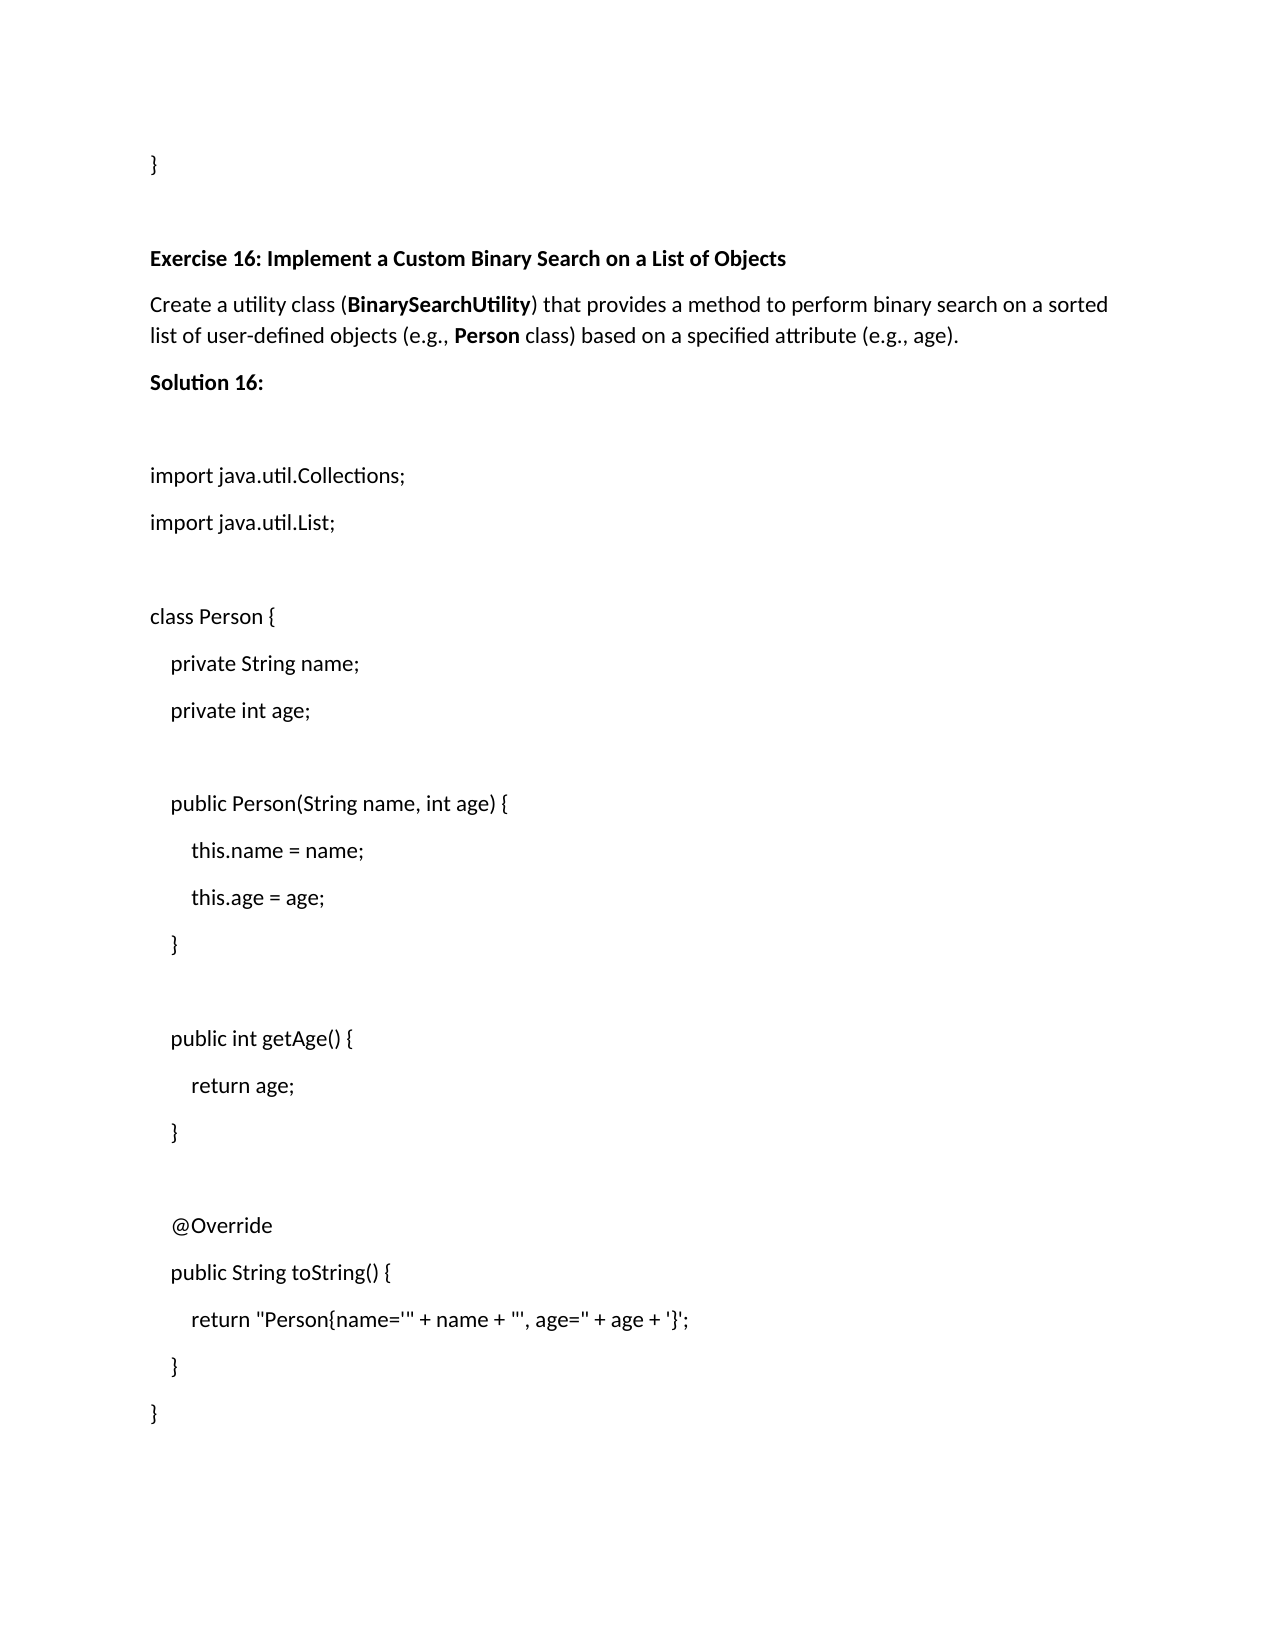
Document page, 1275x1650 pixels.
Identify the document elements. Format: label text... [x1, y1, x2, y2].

text public int getAge() { [150, 1024, 1125, 1052]
text return "Person{name='" + name + "', age=" + age + '}'; [150, 1305, 1125, 1333]
text } [150, 150, 1125, 178]
text } [150, 1399, 1125, 1427]
text @Override [150, 1211, 1125, 1239]
text private String name; [150, 649, 1125, 677]
text public Person(String name, int age) { [150, 789, 1125, 818]
text Solution 16: [150, 368, 1125, 396]
text } [150, 1352, 1125, 1380]
text public String toString() { [150, 1258, 1125, 1286]
text Exercise 16: Implement a Custom Binary Search on a List of Objects [150, 244, 1125, 272]
text Create a utility class (BinarySearchUtility) that provides a method to perform binary search on a sorted list of user-defined objects (e.g., Person class) based on a specified attribute (e.g., age). [150, 291, 1125, 349]
text } [150, 1118, 1125, 1146]
text return age; [150, 1071, 1125, 1099]
text import java.util.Collections; [150, 461, 1125, 489]
text this.name = name; [150, 836, 1125, 864]
text import java.util.List; [150, 508, 1125, 536]
text class Person { [150, 602, 1125, 630]
text } [150, 930, 1125, 958]
text this.age = age; [150, 883, 1125, 911]
text private int age; [150, 696, 1125, 724]
